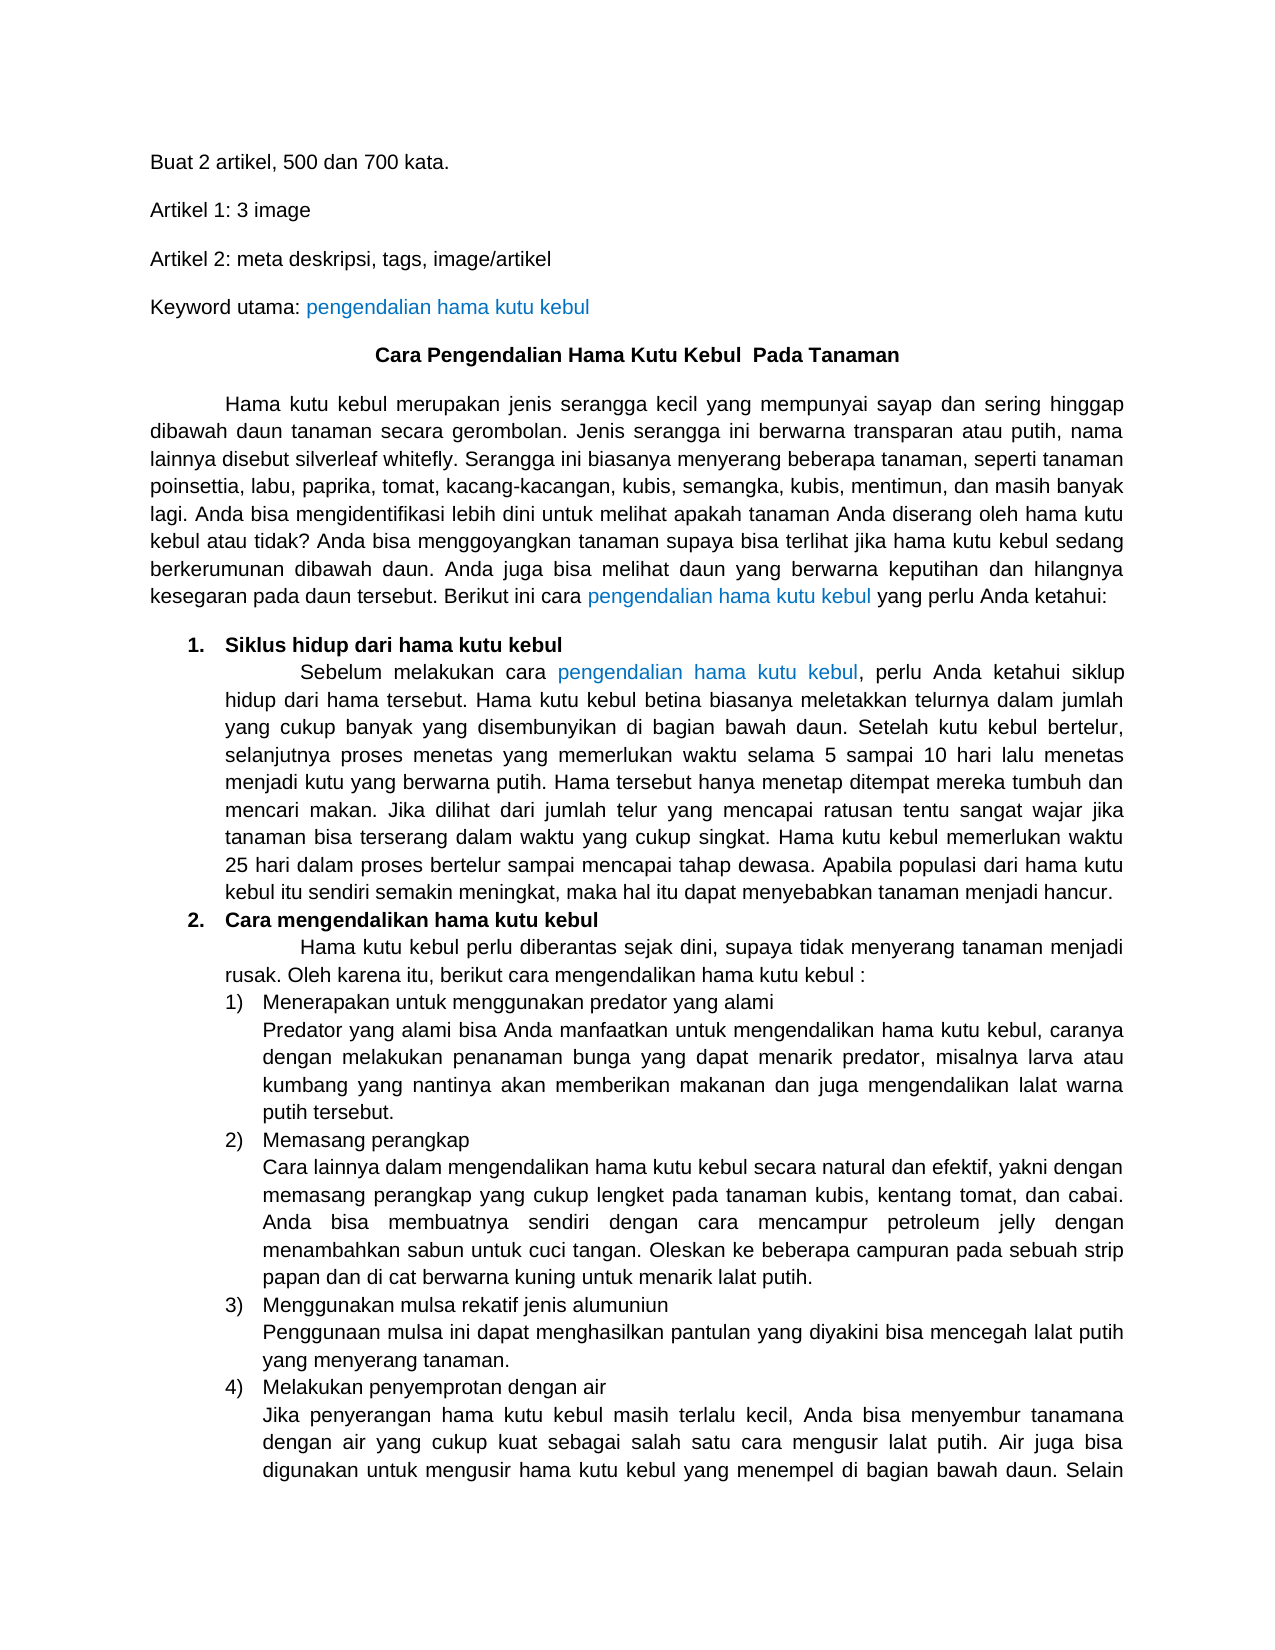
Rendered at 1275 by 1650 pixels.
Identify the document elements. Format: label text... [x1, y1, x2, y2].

text Artikel 2: meta deskripsi, tags, image/artikel [150, 247, 1125, 271]
list Cara lainnya dalam mengendalikan hama kutu kebul secara natural dan efektif, yakni dengan memasang perangkap yang cukup lengket pada tanaman kubis, kentang tomat, dan cabai. Anda bisa membuatnya sendiri dengan cara mencampur petroleum jelly dengan menambahkan sabun untuk cuci tangan. Oleskan ke beberapa campuran pada sebuah strip papan dan di cat berwarna kuning untuk menarik lalat putih. [262, 1155, 1125, 1289]
list Melakukan penyemprotan dengan air [225, 1375, 1125, 1399]
text Buat 2 artikel, 500 dan 700 kata. [150, 150, 1125, 174]
list Predator yang alami bisa Anda manfaatkan untuk mengendalikan hama kutu kebul, caranya dengan melakukan penanaman bunga yang dapat menarik predator, misalnya larva atau kumbang yang nantinya akan memberikan makanan dan juga mengendalikan lalat warna putih tersebut. [262, 1017, 1125, 1124]
text Keyword utama: pengendalian hama kutu kebul [150, 295, 1125, 319]
list Cara mengendalikan hama kutu kebul [187, 907, 1125, 931]
list Penggunaan mulsa ini dapat menghasilkan pantulan yang diyakini bisa mencegah lalat putih yang menyerang tanaman. [262, 1320, 1125, 1371]
list Hama kutu kebul perlu diberantas sejak dini, supaya tidak menyerang tanaman menjadi rusak. Oleh karena itu, berikut cara mengendalikan hama kutu kebul : [225, 935, 1125, 986]
text Artikel 1: 3 image [150, 198, 1125, 222]
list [262, 1402, 1125, 1481]
list Sebelum melakukan cara pengendalian hama kutu kebul, perlu Anda ketahui siklup hidup dari hama tersebut. Hama kutu kebul betina biasanya meletakkan telurnya dalam jumlah yang cukup banyak yang disembunyikan di bagian bawah daun. Setelah kutu kebul bertelur, selanjutnya proses menetas yang memerlukan waktu selama 5 sampai 10 hari lalu menetas menjadi kutu yang berwarna putih. Hama tersebut hanya menetap ditempat mereka tumbuh dan mencari makan. Jika dilihat dari jumlah telur yang mencapai ratusan tentu sangat wajar jika tanaman bisa terserang dalam waktu yang cukup singkat. Hama kutu kebul memerlukan waktu 25 hari dalam proses bertelur sampai mencapai tahap dewasa. Apabila populasi dari hama kutu kebul itu sendiri semakin meningkat, maka hal itu dapat menyebabkan tanaman menjadi hancur. [225, 660, 1125, 904]
text Cara Pengendalian Hama Kutu Kebul Pada Tanaman [150, 343, 1125, 367]
list Siklus hidup dari hama kutu kebul [187, 632, 1125, 656]
list Memasang perangkap [225, 1127, 1125, 1151]
list Menerapakan untuk menggunakan predator yang alami [225, 990, 1125, 1014]
list Menggunakan mulsa rekatif jenis alumuniun [225, 1292, 1125, 1316]
text Hama kutu kebul merupakan jenis serangga kecil yang mempunyai sayap dan sering hinggap dibawah daun tanaman secara gerombolan. Jenis serangga ini berwarna transparan atau putih, nama lainnya disebut silverleaf whitefly. Serangga ini biasanya menyerang beberapa tanaman, seperti tanaman poinsettia, labu, paprika, tomat, kacang-kacangan, kubis, semangka, kubis, mentimun, dan masih banyak lagi. Anda bisa mengidentifikasi lebih dini untuk melihat apakah tanaman Anda diserang oleh hama kutu kebul atau tidak? Anda bisa menggoyangkan tanaman supaya bisa terlihat jika hama kutu kebul sedang berkerumunan dibawah daun. Anda juga bisa melihat daun yang berwarna keputihan dan hilangnya kesegaran pada daun tersebut. Berikut ini cara pengendalian hama kutu kebul yang perlu Anda ketahui: [150, 392, 1125, 608]
